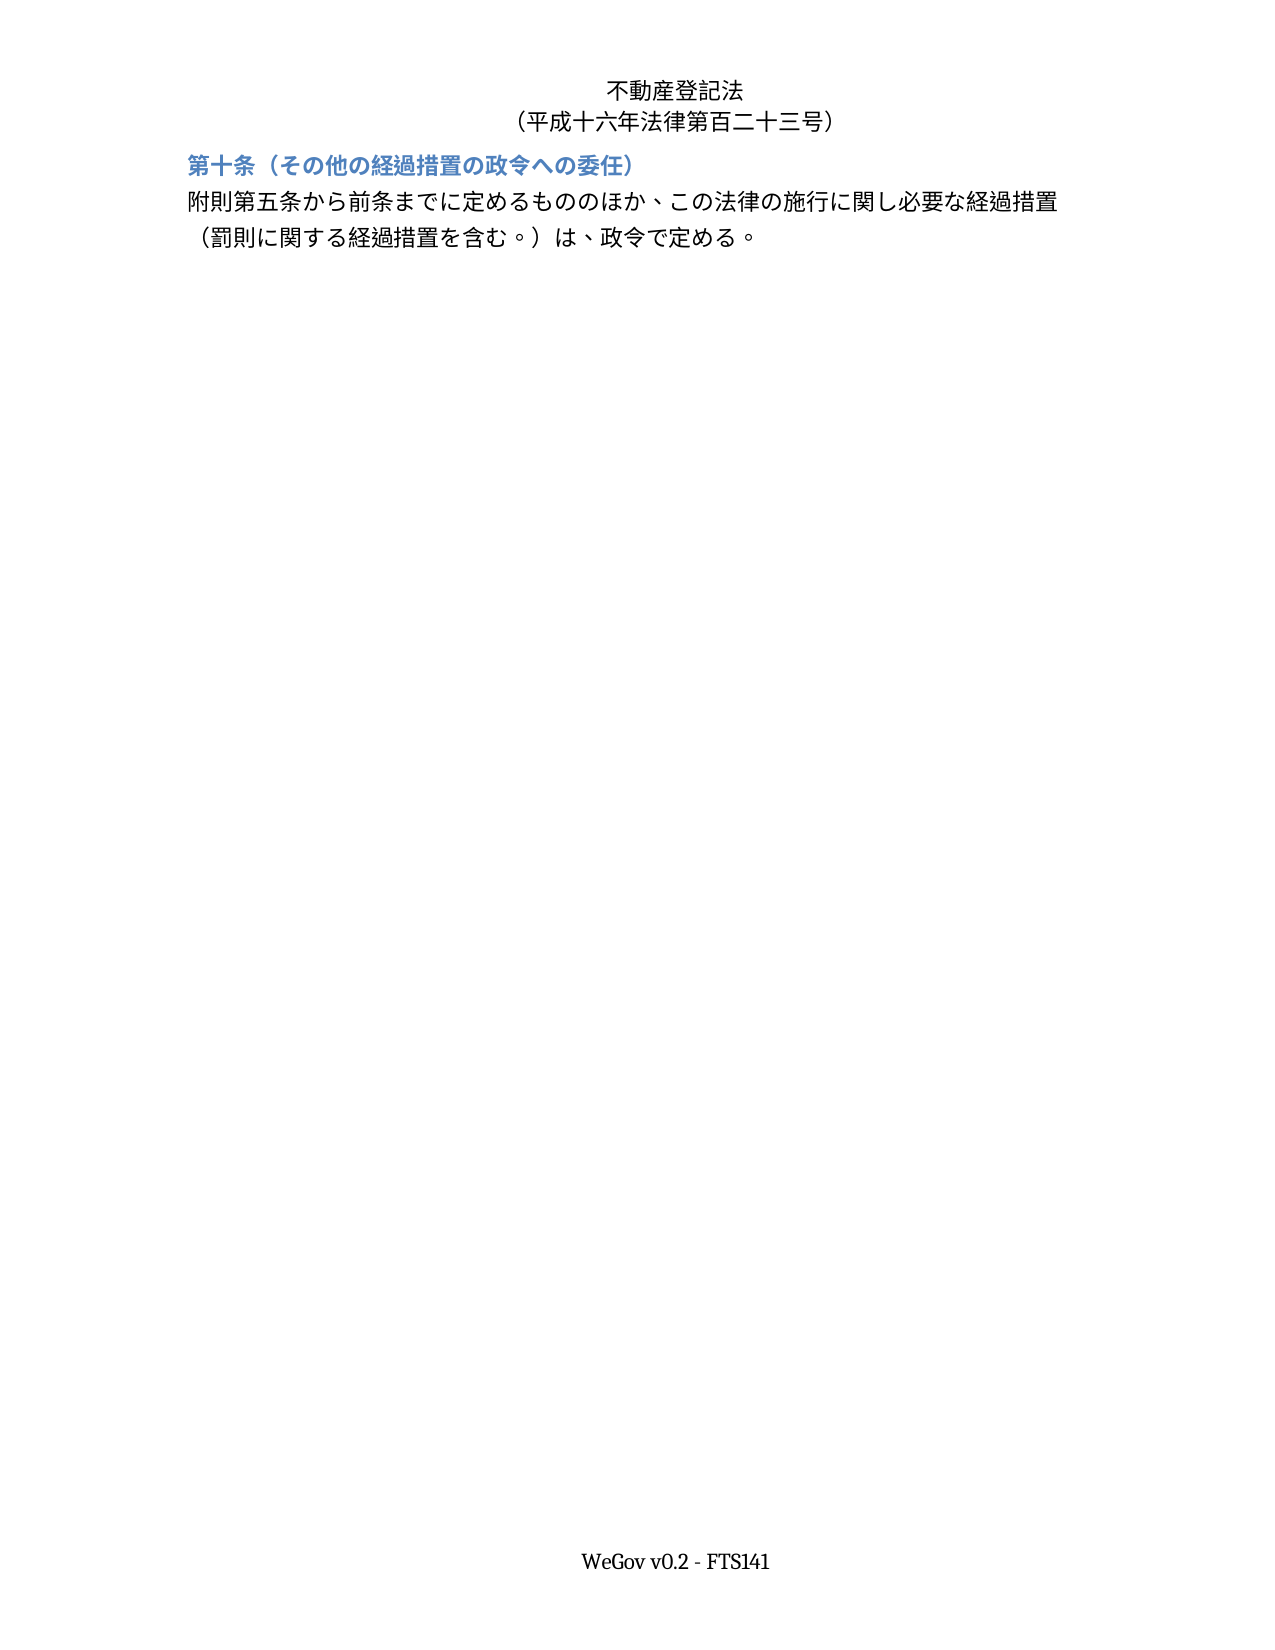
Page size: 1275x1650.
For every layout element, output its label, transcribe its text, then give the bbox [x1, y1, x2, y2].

text 附則第五条から前条までに定めるもののほか、この法律の施行に関し必要な経過措置（罰則に関する経過措置を含む。）は、政令で定める。 [187, 186, 1087, 253]
subtitle 第十条（その他の経過措置の政令への委任） [187, 150, 1087, 181]
